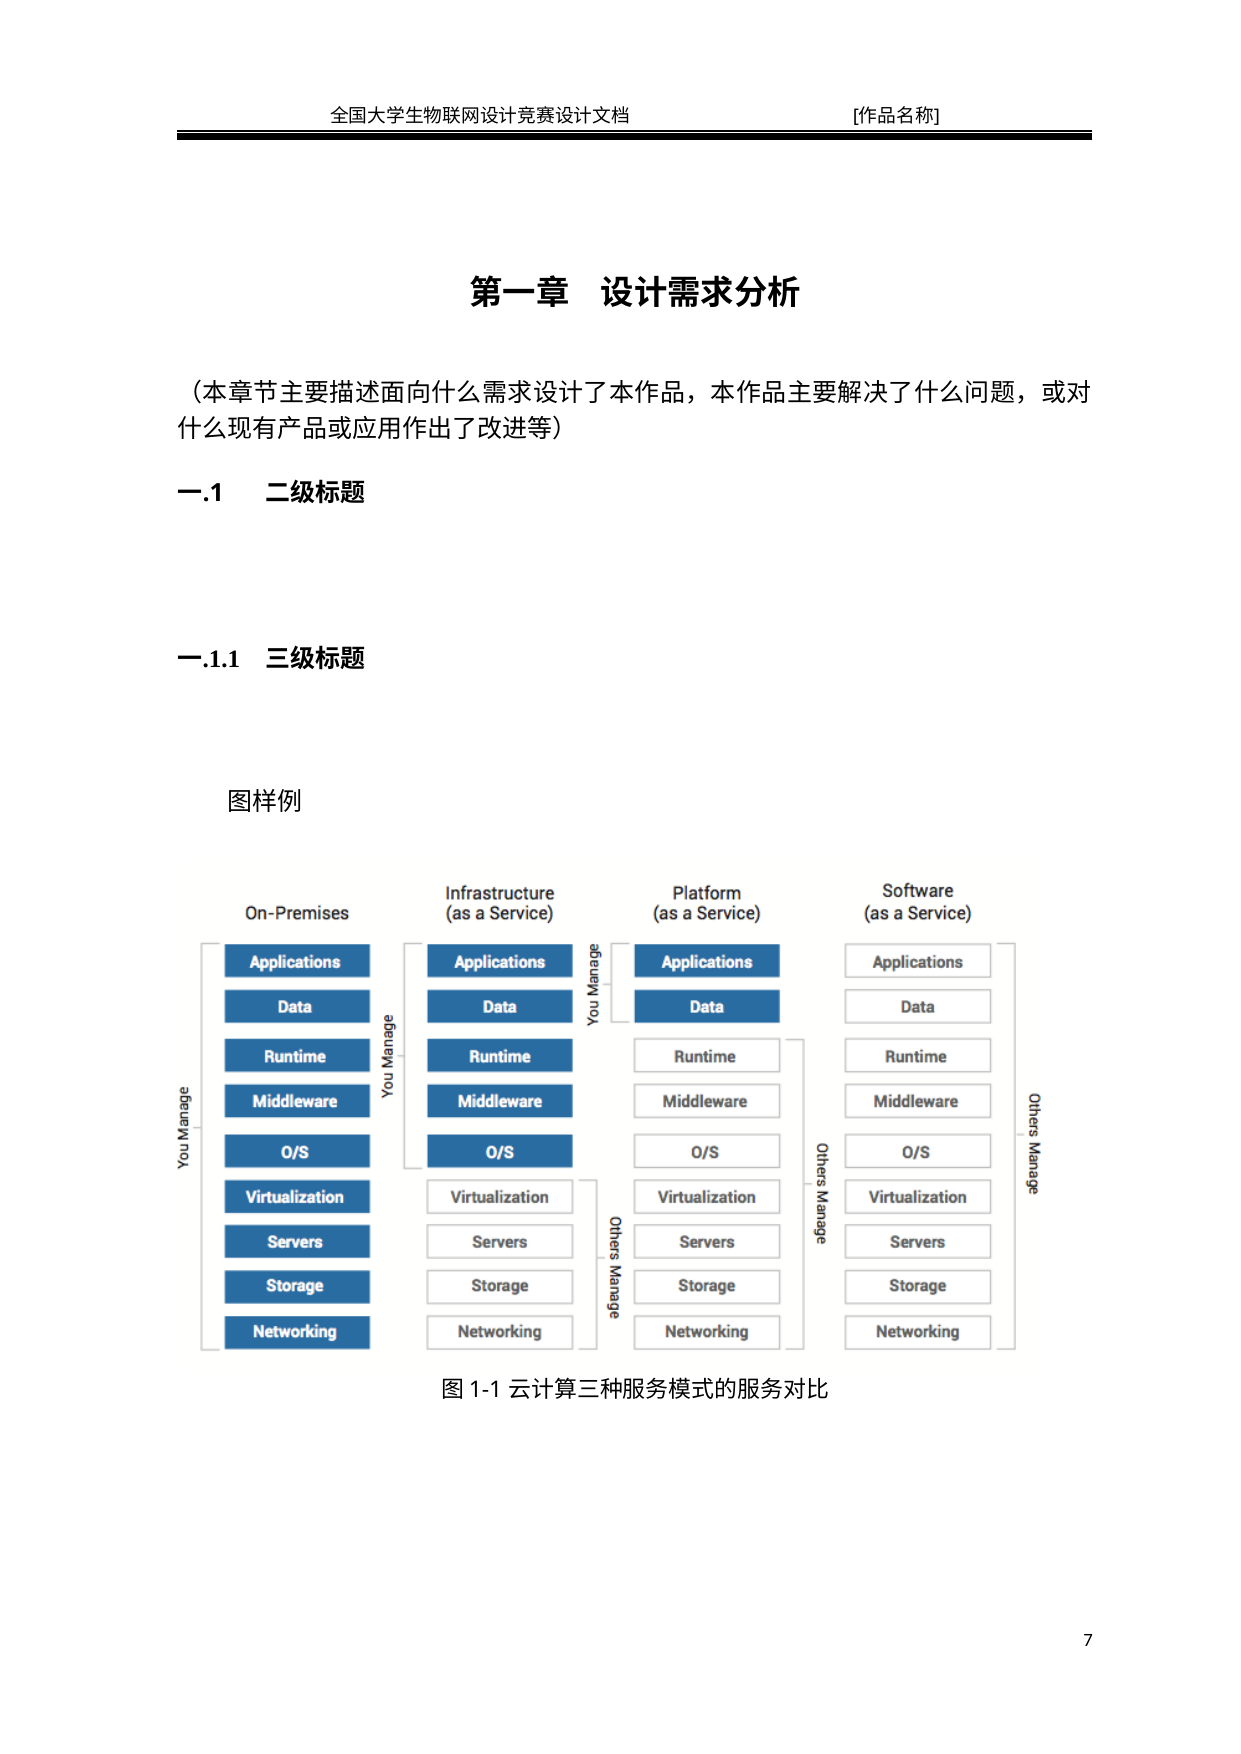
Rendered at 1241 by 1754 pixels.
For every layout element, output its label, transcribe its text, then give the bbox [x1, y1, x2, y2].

text （本章节主要描述面向什么需求设计了本作品，本作品主要解决了什么问题，或对什么现有产品或应用作出了改进等） [177, 372, 1092, 445]
text 图1-1 云计算三种服务模式的服务对比 [177, 1371, 1092, 1404]
subtitle 设计需求分析 [177, 266, 1092, 314]
picture [177, 861, 1042, 1371]
text 图样例 [177, 782, 1092, 818]
subtitle 二级标题 [177, 472, 1092, 508]
subtitle 三级标题 [177, 639, 1092, 675]
